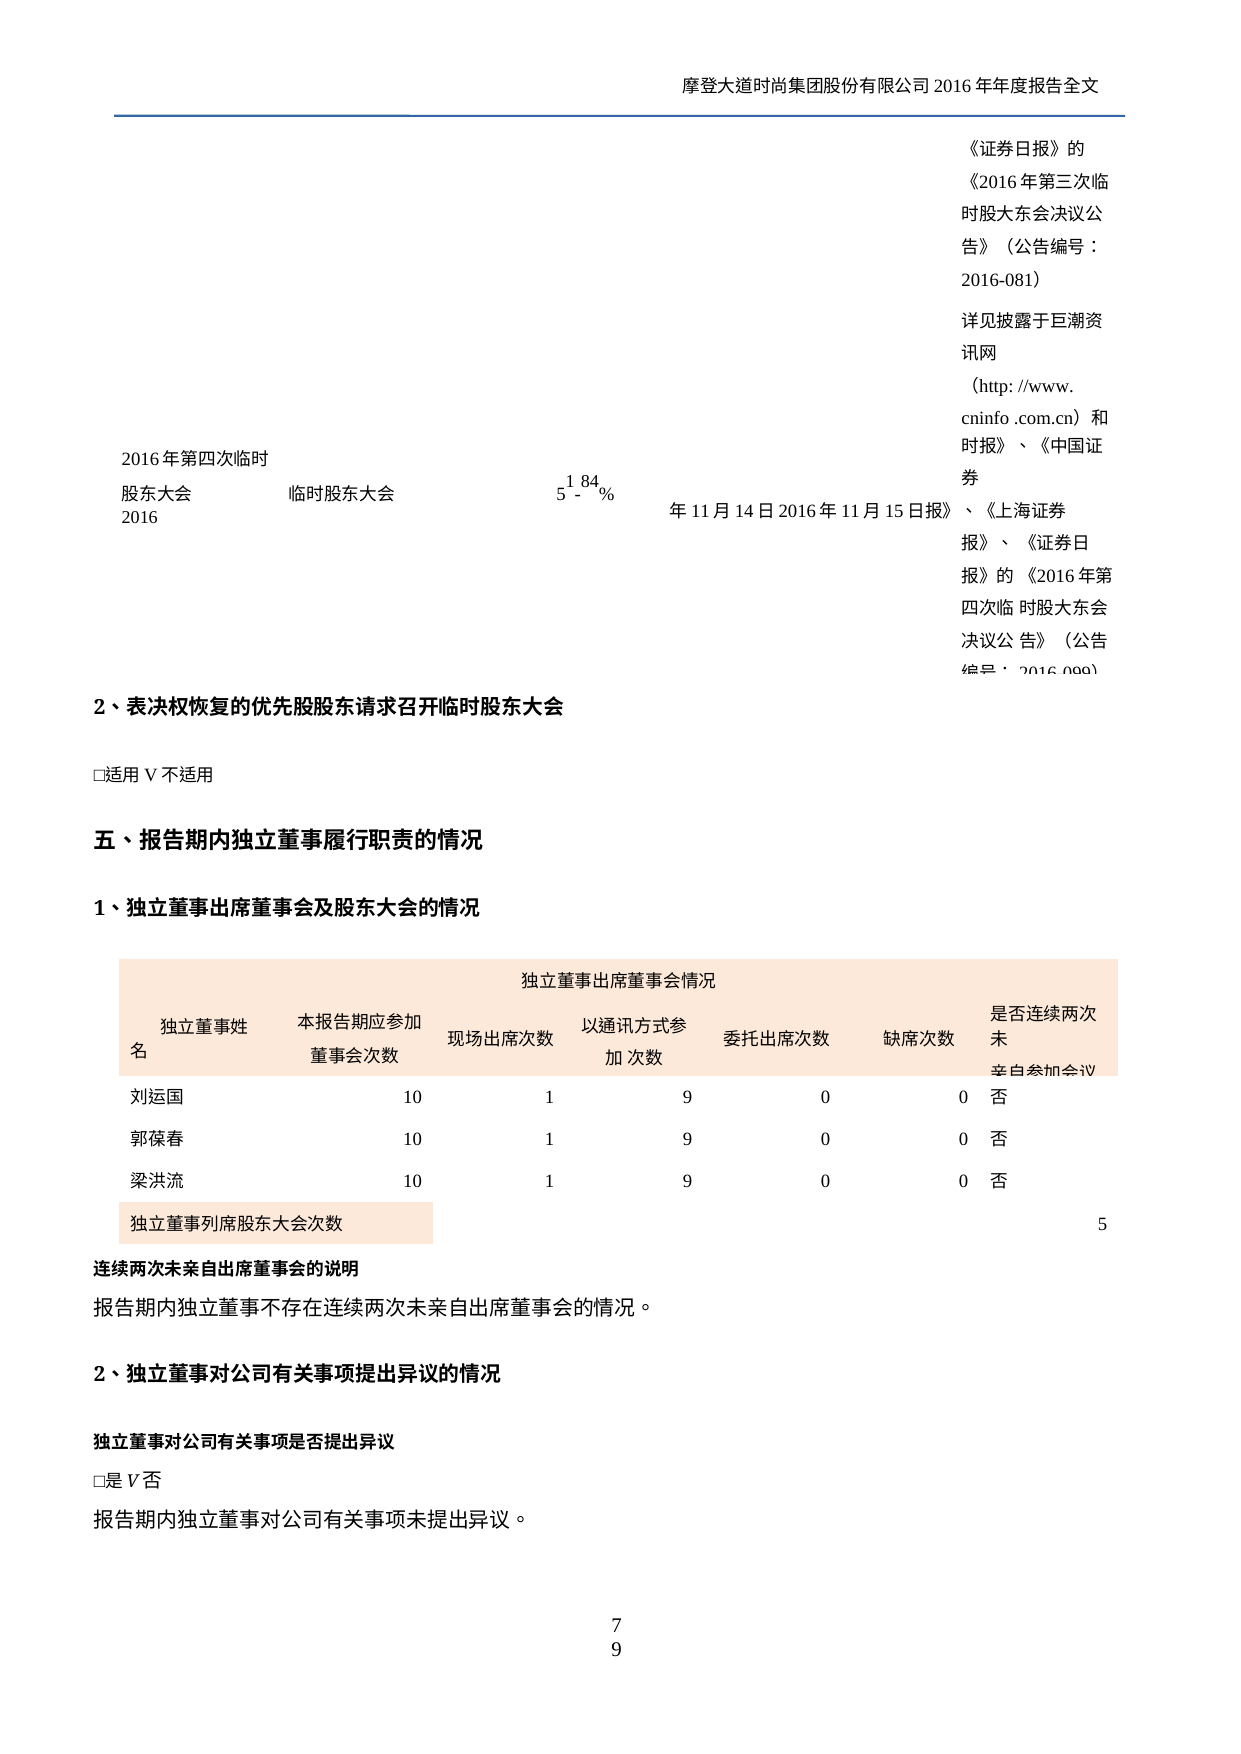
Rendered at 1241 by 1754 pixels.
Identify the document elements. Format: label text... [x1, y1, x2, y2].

text □是V否 [94, 1466, 1144, 1493]
text 报告期内独立董事不存在连续两次未亲自出席董事会的情况。 [94, 1293, 1144, 1322]
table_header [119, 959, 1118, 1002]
text 2、独立董事对公司有关事项提出异议的情况 [94, 1359, 1144, 1388]
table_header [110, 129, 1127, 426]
text 连续两次未亲自出席董事会的说明 [94, 1257, 1144, 1281]
text 报告期内独立董事对公司有关事项未提出异议。 [94, 1506, 1144, 1534]
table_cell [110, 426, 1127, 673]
text 1、独立董事出席董事会及股东大会的情况 [94, 893, 1144, 921]
text □适用V不适用 [94, 762, 1144, 787]
text 独立董事对公司有关事项是否提出异议 [94, 1429, 1144, 1453]
text 五、报告期内独立董事履行职责的情况 [94, 824, 1144, 855]
text 2、表决权恢复的优先股股东请求召开临时股东大会 [94, 692, 1144, 721]
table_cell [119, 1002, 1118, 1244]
